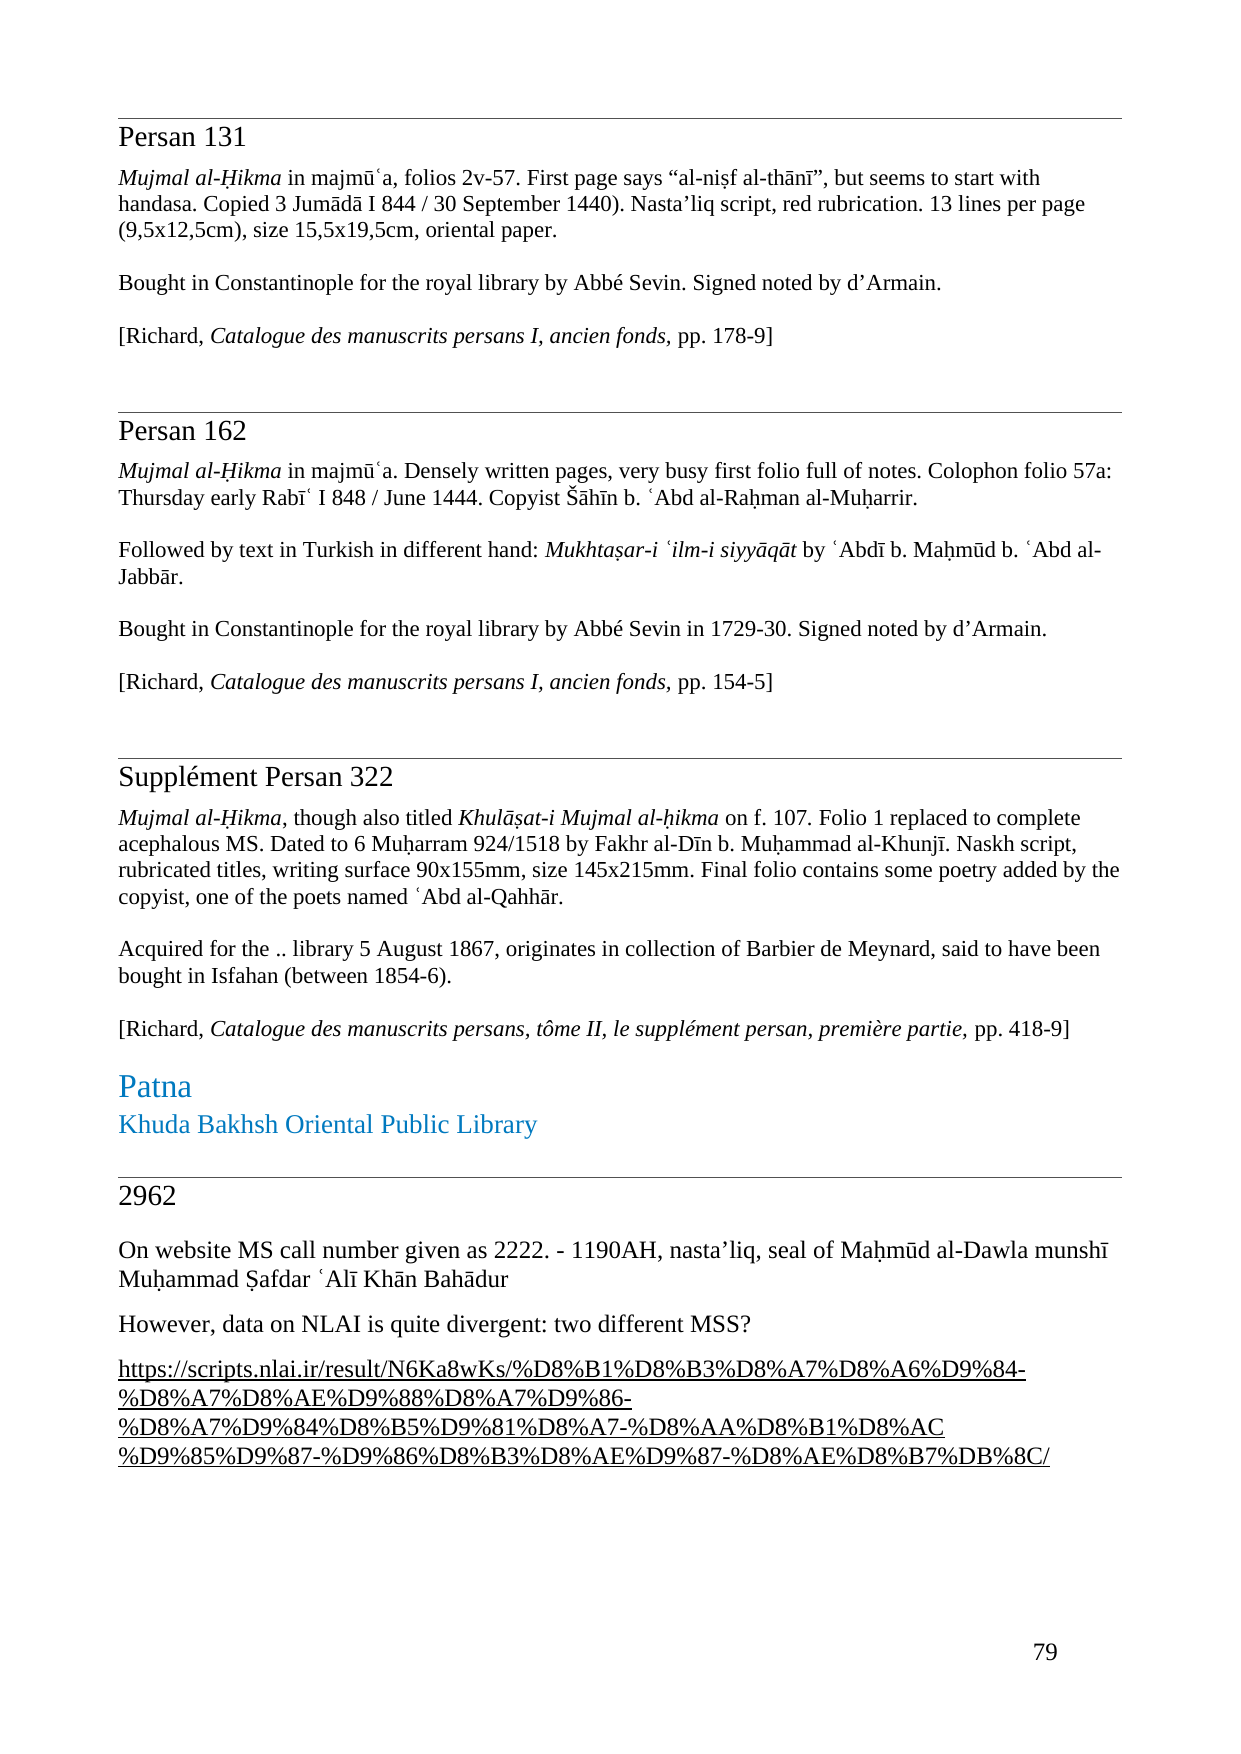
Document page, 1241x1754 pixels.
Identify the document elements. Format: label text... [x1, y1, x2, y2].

text Mujmal al-Ḥikma, though also titled Khulāṣat-i Mujmal al-ḥikma on f. 107. Folio 1 replaced to complete acephalous MS. Dated to 6 Muḥarram 924/1518 by Fakhr al-Dīn b. Muḥammad al-Khunjī. Naskh script, rubricated titles, writing surface 90x155mm, size 145x215mm. Final folio contains some poetry added by the copyist, one of the poets named ʿAbd al-Qahhār. [118, 804, 1122, 909]
text https://scripts.nlai.ir/result/N6Ka8wKs/%D8%B1%D8%B3%D8%A7%D8%A6%D9%84-%D8%A7%D8%AE%D9%88%D8%A7%D9%86-%D8%A7%D9%84%D8%B5%D9%81%D8%A7-%D8%AA%D8%B1%D8%AC%D9%85%D9%87-%D9%86%D8%B3%D8%AE%D9%87-%D8%AE%D8%B7%DB%8C/ [118, 1354, 1122, 1469]
text Mujmal al-Ḥikma in majmūʿa. Densely written pages, very busy first folio full of notes. Colophon folio 57a: Thursday early Rabīʿ I 848 / June 1444. Copyist Šāhīn b. ʿAbd al-Raḥman al-Muḥarrir. [118, 457, 1122, 510]
text Bought in Constantinople for the royal library by Abbé Sevin in 1729-30. Signed noted by d’Armain. [118, 615, 1122, 642]
text [Richard, Catalogue des manuscrits persans I, ancien fonds, pp. 154-5] [118, 668, 1122, 694]
text Acquired for the .. library 5 August 1867, originates in collection of Barbier de Meynard, said to have been bought in Isfahan (between 1854-6). [118, 936, 1122, 988]
text However, data on NLAI is quite divergent: two different MSS? [118, 1309, 1122, 1338]
subtitle Patna [118, 1066, 1122, 1104]
text [Richard, Catalogue des manuscrits persans, tôme II, le supplément persan, première partie, pp. 418-9] [118, 1014, 1122, 1041]
text On website MS call number given as 2222. - 1190AH, nasta’liq, seal of Maḥmūd al-Dawla munshī Muḥammad Ṣafdar ʿAlī Khān Bahādur [118, 1235, 1122, 1292]
subtitle 2962 [118, 1178, 1122, 1212]
text Mujmal al-Ḥikma in majmūʿa, folios 2v-57. First page says “al-niṣf al-thānī”, but seems to start with handasa. Copied 3 Jumādā I 844 / 30 September 1440). Nasta’liq script, red rubrication. 13 lines per page (9,5x12,5cm), size 15,5x19,5cm, oriental paper. [118, 163, 1122, 243]
subtitle Persan 162 [118, 413, 1122, 446]
subtitle Khuda Bakhsh Oriental Public Library [118, 1108, 1122, 1139]
text [Richard, Catalogue des manuscrits persans I, ancien fonds, pp. 178-9] [118, 322, 1122, 348]
subtitle Supplément Persan 322 [118, 759, 1122, 793]
text Bought in Constantinople for the royal library by Abbé Sevin. Signed noted by d’Armain. [118, 269, 1122, 295]
text Followed by text in Turkish in different hand: Mukhtaṣar-i ʿilm-i siyyāqāt by ʿAbdī b. Maḥmūd b. ʿAbd al-Jabbār. [118, 536, 1122, 589]
subtitle Persan 131 [118, 119, 1122, 153]
